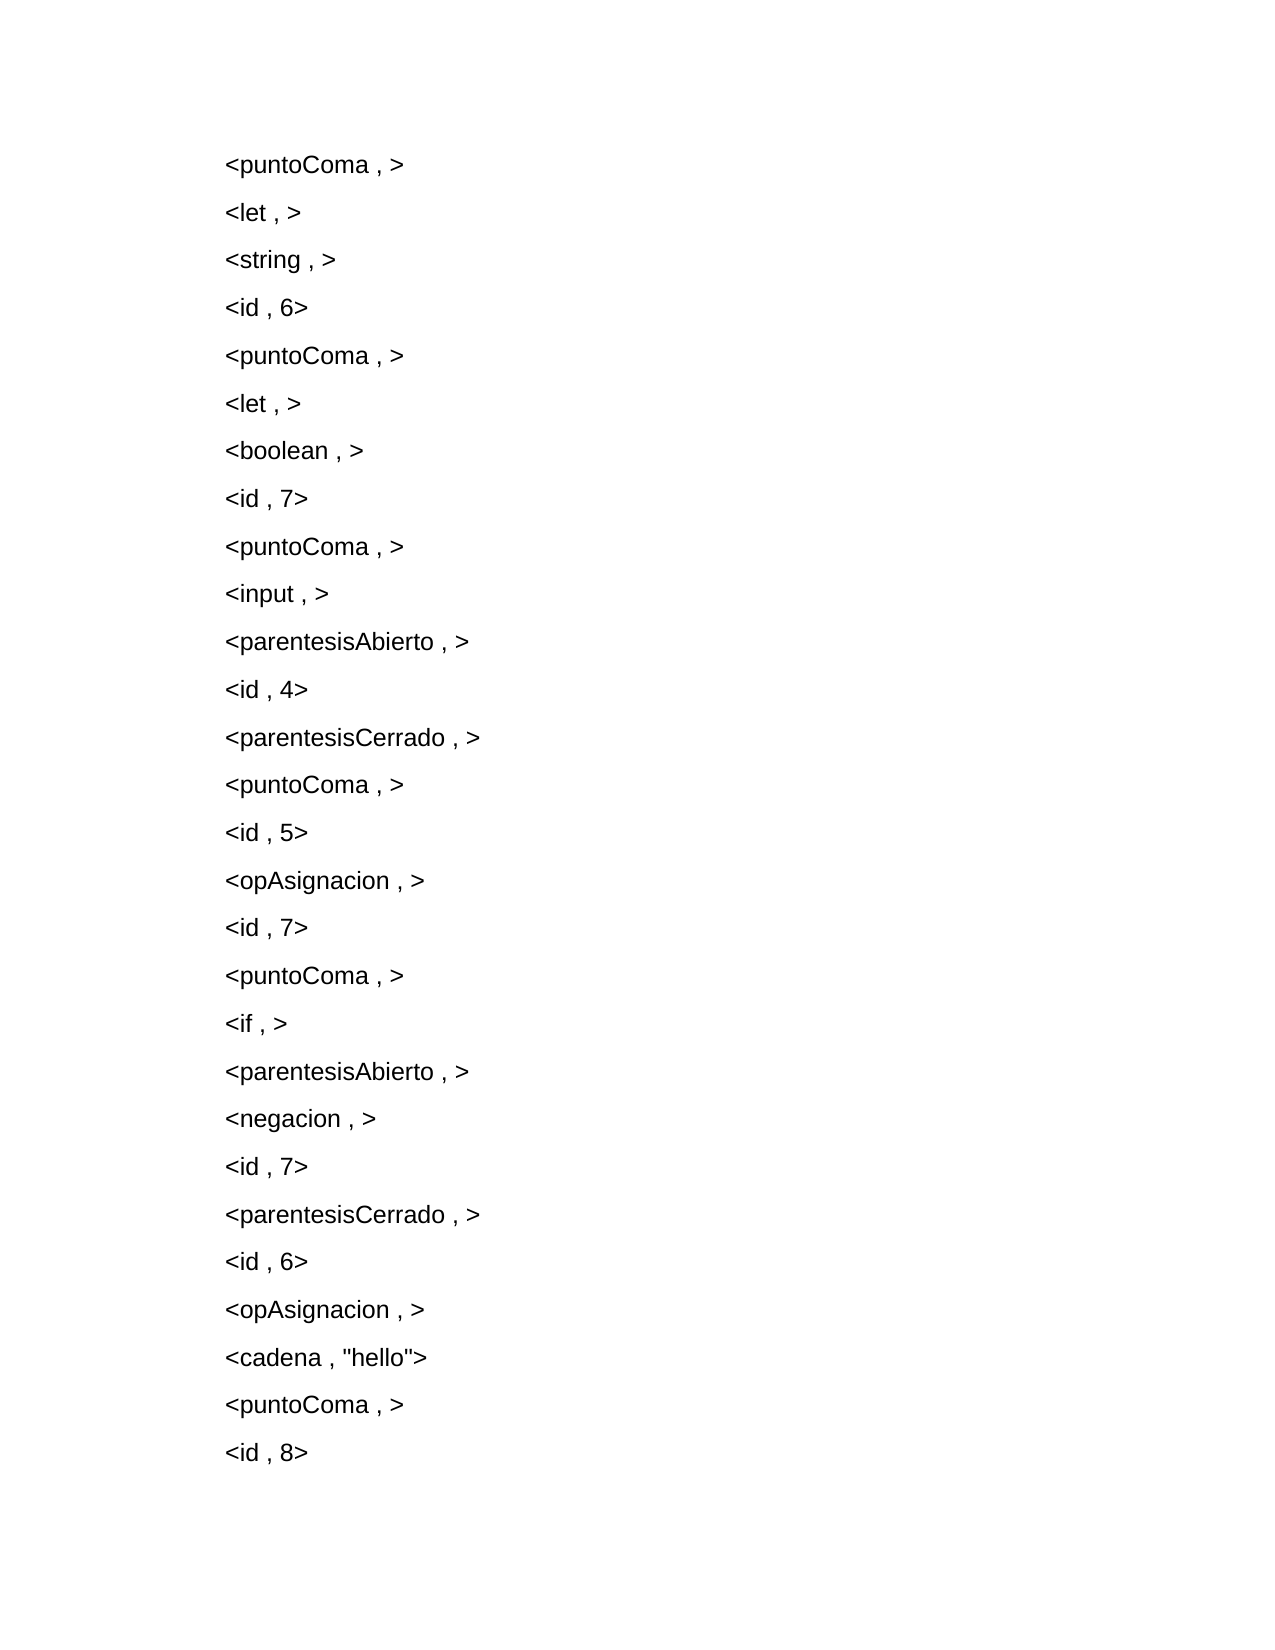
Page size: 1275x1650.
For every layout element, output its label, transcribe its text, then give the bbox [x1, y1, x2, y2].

text <id , 7> [150, 1152, 1125, 1181]
text <id , 7> [150, 913, 1125, 942]
text <opAsignacion , > [150, 1295, 1125, 1324]
text <string , > [150, 245, 1125, 274]
text <puntoComa , > [150, 961, 1125, 990]
text <parentesisAbierto , > [150, 627, 1125, 656]
text <id , 4> [150, 675, 1125, 703]
text <puntoComa , > [150, 341, 1125, 369]
text <id , 6> [150, 1247, 1125, 1276]
text <puntoComa , > [150, 770, 1125, 799]
text <boolean , > [150, 436, 1125, 465]
text <negacion , > [150, 1104, 1125, 1133]
text <id , 6> [150, 293, 1125, 322]
text <cadena , "hello"> [150, 1343, 1125, 1371]
text <puntoComa , > [150, 1390, 1125, 1419]
text <if , > [150, 1009, 1125, 1037]
text <parentesisCerrado , > [150, 1199, 1125, 1228]
text <let , > [150, 198, 1125, 226]
text <let , > [150, 388, 1125, 417]
text <id , 8> [150, 1438, 1125, 1467]
text <parentesisCerrado , > [150, 722, 1125, 751]
text <id , 5> [150, 818, 1125, 847]
text <input , > [150, 579, 1125, 608]
text <opAsignacion , > [150, 866, 1125, 894]
text <id , 7> [150, 484, 1125, 513]
text <puntoComa , > [150, 532, 1125, 560]
text <puntoComa , > [150, 150, 1125, 179]
text <parentesisAbierto , > [150, 1056, 1125, 1085]
